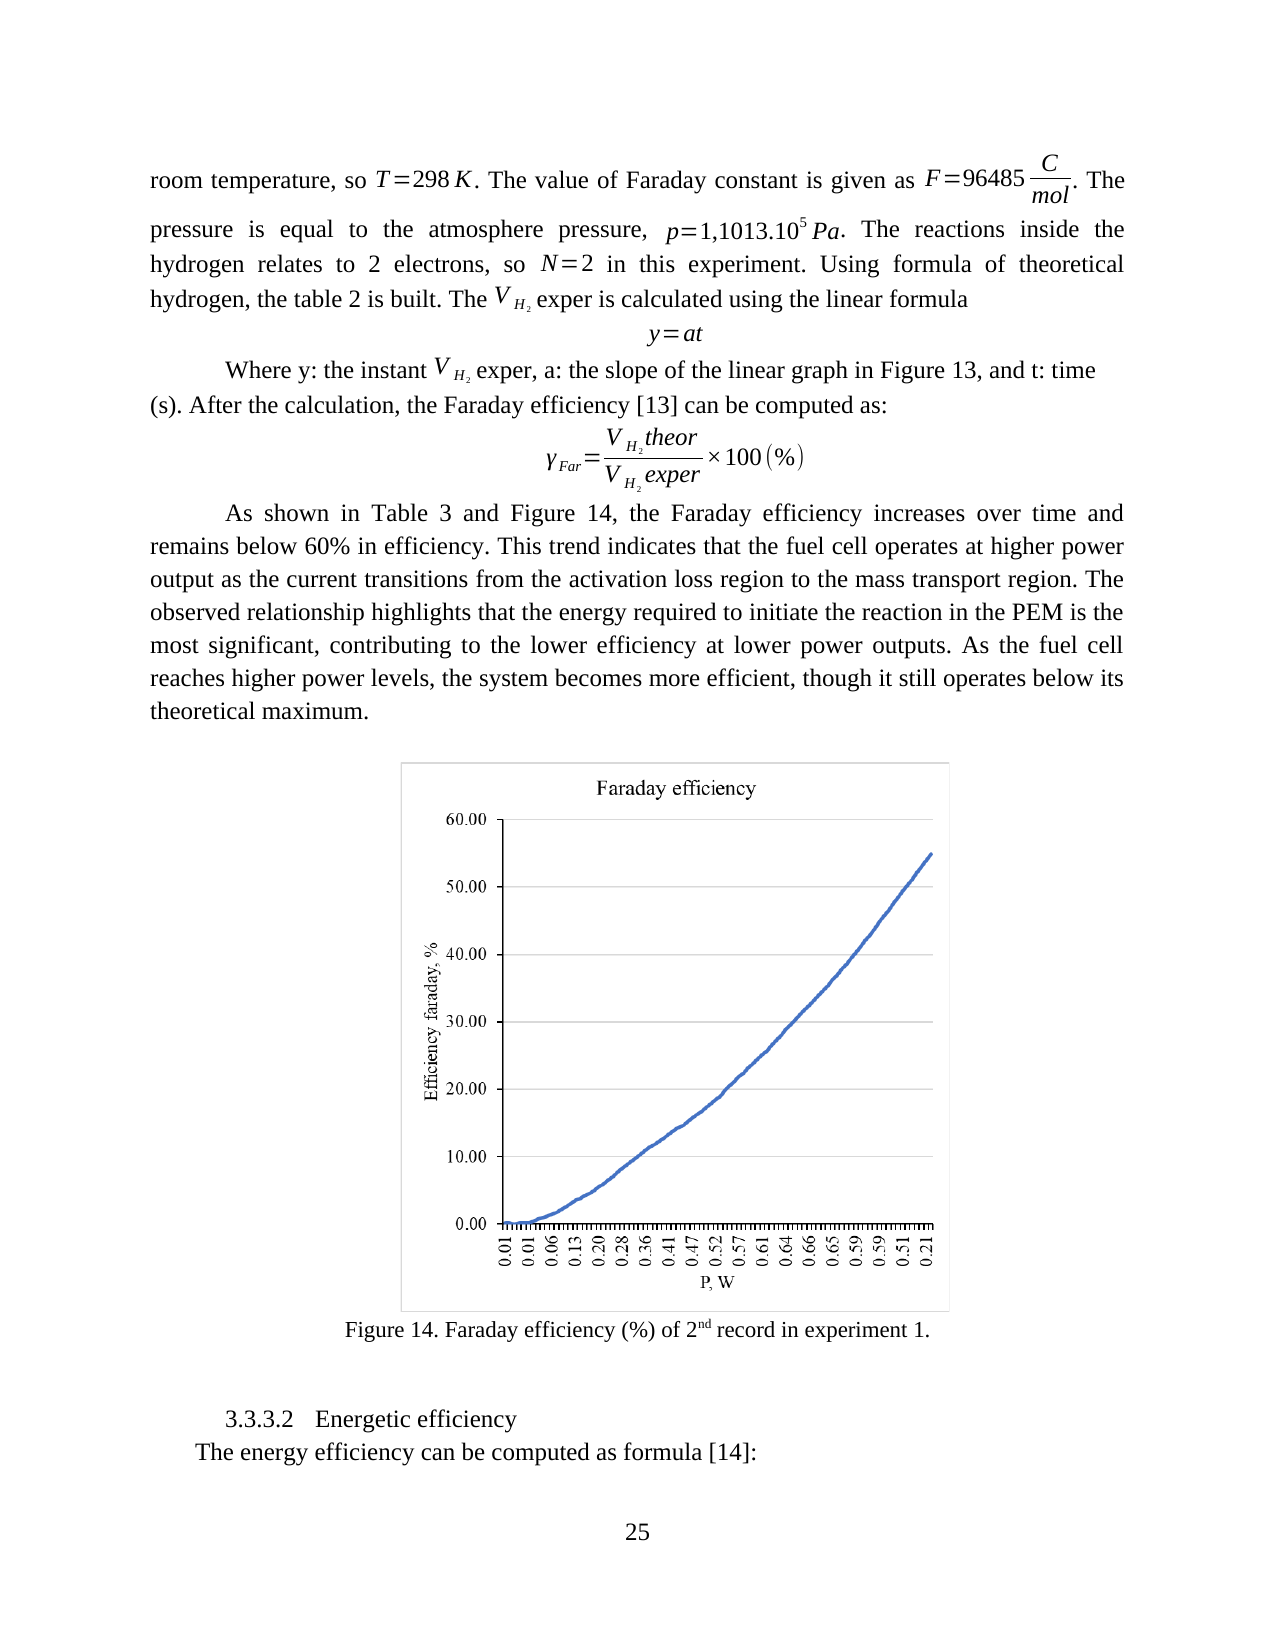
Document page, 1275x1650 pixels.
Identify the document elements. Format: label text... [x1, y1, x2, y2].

text The energy efficiency can be computed as formula [14]: [150, 1437, 1125, 1466]
subtitle Energetic efficiency [225, 1404, 1125, 1433]
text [150, 150, 1125, 315]
text Where y: the instant exper, a: the slope of the linear graph in Figure 13, and t: time (s). After the calculation, the Faraday efficiency [13] can be computed as: [150, 352, 1125, 419]
picture [400, 762, 950, 1312]
text As shown in Table 3 and Figure 14, the Faraday efficiency increases over time and remains below 60% in efficiency. This trend indicates that the fuel cell operates at higher power output as the current transitions from the activation loss region to the mass transport region. The observed relationship highlights that the energy required to initiate the reaction in the PEM is the most significant, contributing to the lower efficiency at lower power outputs. As the fuel cell reaches higher power levels, the system becomes more efficient, though it still operates below its theoretical maximum. [150, 498, 1125, 725]
text Figure 14. Faraday efficiency (%) of 2nd record in experiment 1. [150, 1316, 1125, 1342]
